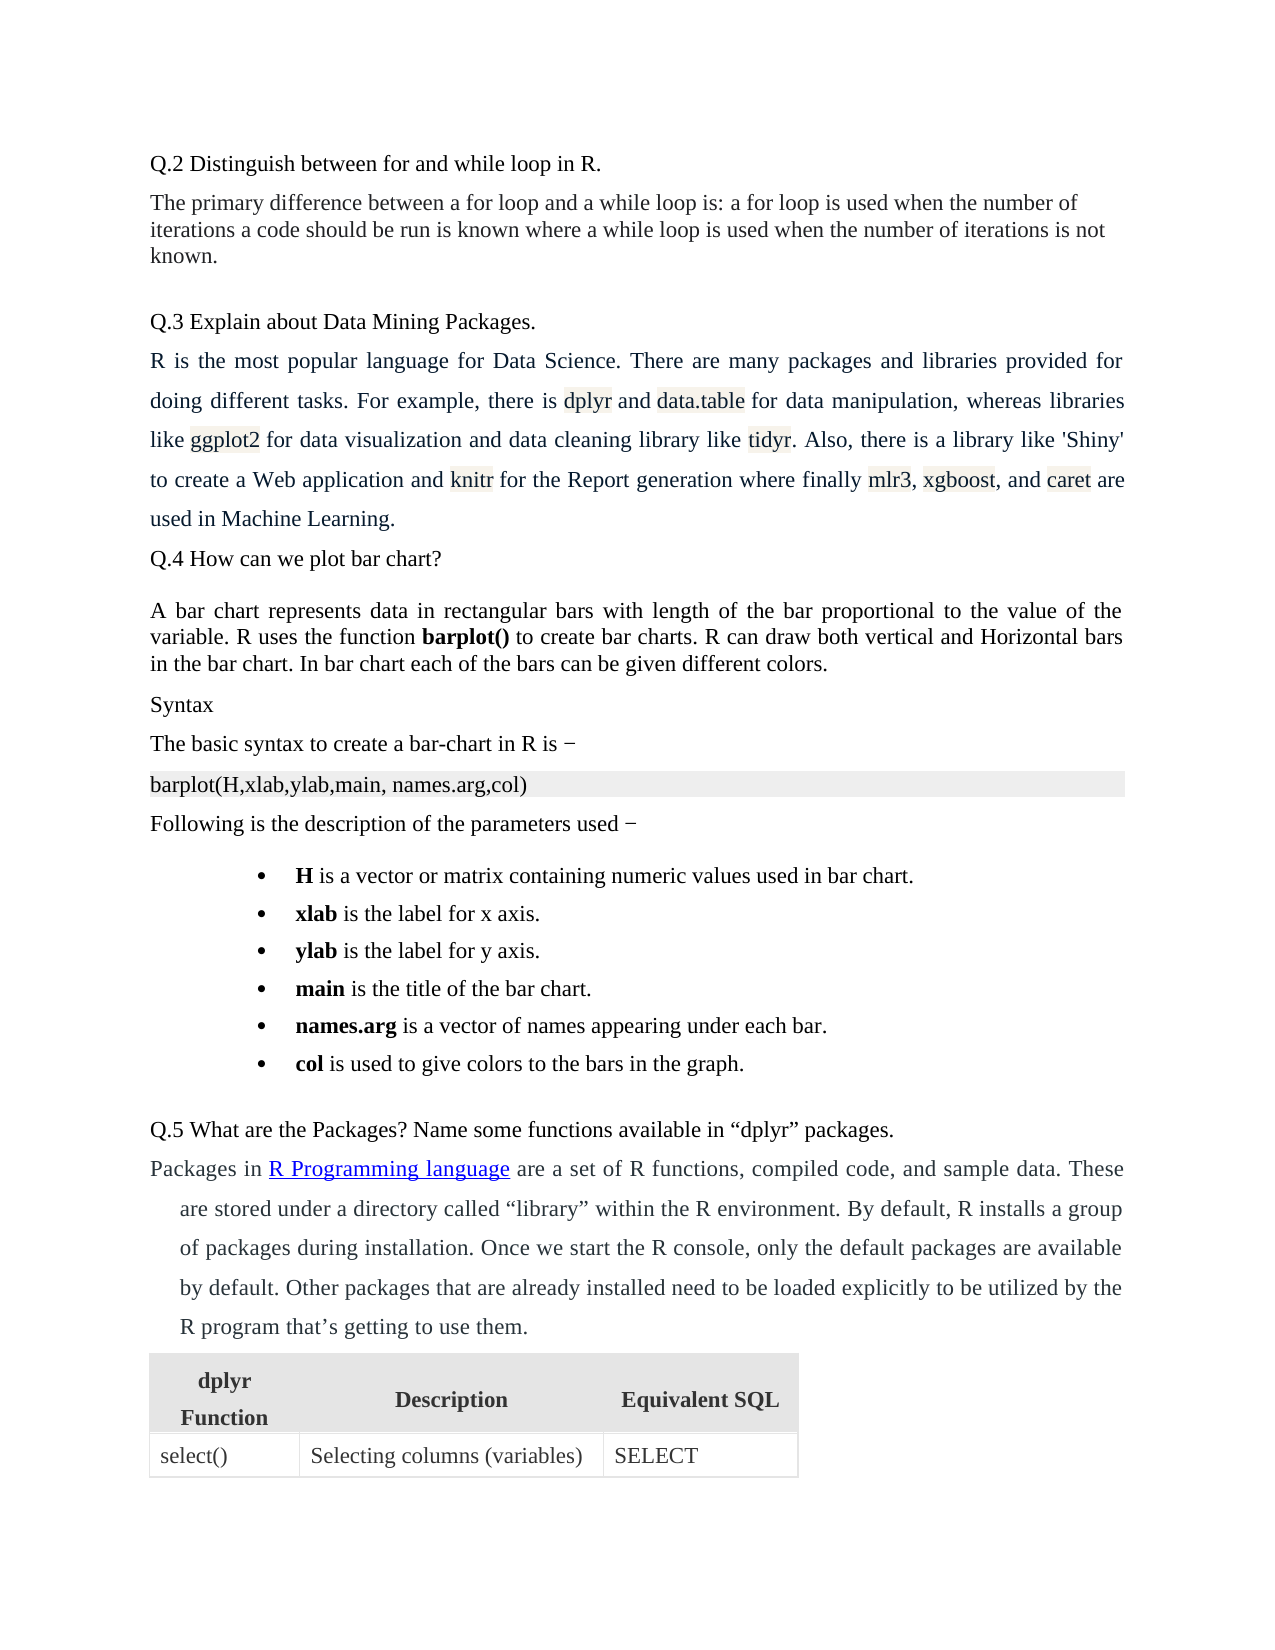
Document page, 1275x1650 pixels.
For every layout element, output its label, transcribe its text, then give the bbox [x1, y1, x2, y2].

table_header dplyr Function [150, 1354, 299, 1432]
table_cell select() [150, 1434, 299, 1476]
text R is the most popular language for Data Science. There are many packages and libraries provided for doing different tasks. For example, there is dplyr and data.table for data manipulation, whereas libraries like ggplot2 for data visualization and data cleaning library like tidyr. Also, there is a library like 'Shiny' to create a Web application and knitr for the Report generation where finally mlr3, xgboost, and caret are used in Machine Learning. [150, 374, 1125, 532]
text barplot(H,xlab,ylab,main, names.arg,col) [150, 771, 1125, 797]
text A bar chart represents data in rectangular bars with length of the bar proportional to the value of the variable. R uses the function barplot() to create bar charts. R can draw both vertical and Horizontal bars in the bar chart. In bar chart each of the bars can be given different colors. [150, 597, 1125, 676]
list main is the title of the bar chart. [258, 964, 1125, 1001]
text The primary difference between a for loop and a while loop is: a for loop is used when the number of iterations a code should be run is known where a while loop is used when the number of iterations is not known. [150, 189, 1125, 268]
text Q.2 Distinguish between for and while loop in R. [150, 150, 1125, 176]
text The basic syntax to create a bar-chart in R is − [150, 730, 1125, 756]
text Q.4 How can we plot bar chart? [150, 545, 1125, 571]
list xlab is the label for x axis. [258, 889, 1125, 926]
text Q.5 What are the Packages? Name some functions available in “dplyr” packages. [150, 1116, 1125, 1142]
list ylab is the label for y axis. [258, 926, 1125, 964]
list col is used to give colors to the bars in the graph. [258, 1039, 1125, 1076]
table_cell Selecting columns (variables) [300, 1434, 603, 1476]
text Following is the description of the parameters used − [150, 810, 1125, 836]
list names.arg is a vector of names appearing under each bar. [258, 1001, 1125, 1039]
table_cell SELECT [604, 1434, 797, 1476]
list H is a vector or matrix containing numeric values used in bar chart. [258, 851, 1125, 889]
table_header Equivalent SQL [604, 1354, 797, 1432]
table_header Description [300, 1354, 603, 1432]
text Syntax [150, 691, 1125, 717]
text Q.3 Explain about Data Mining Packages. [150, 308, 1125, 334]
text Packages in R Programming language are a set of R functions, compiled code, and sample data. These are stored under a directory called “library” within the R environment. By default, R installs a group of packages during installation. Once we start the R console, only the default packages are available by default. Other packages that are already installed need to be loaded explicitly to be utilized by the R program that’s getting to use them. [150, 1182, 1125, 1339]
